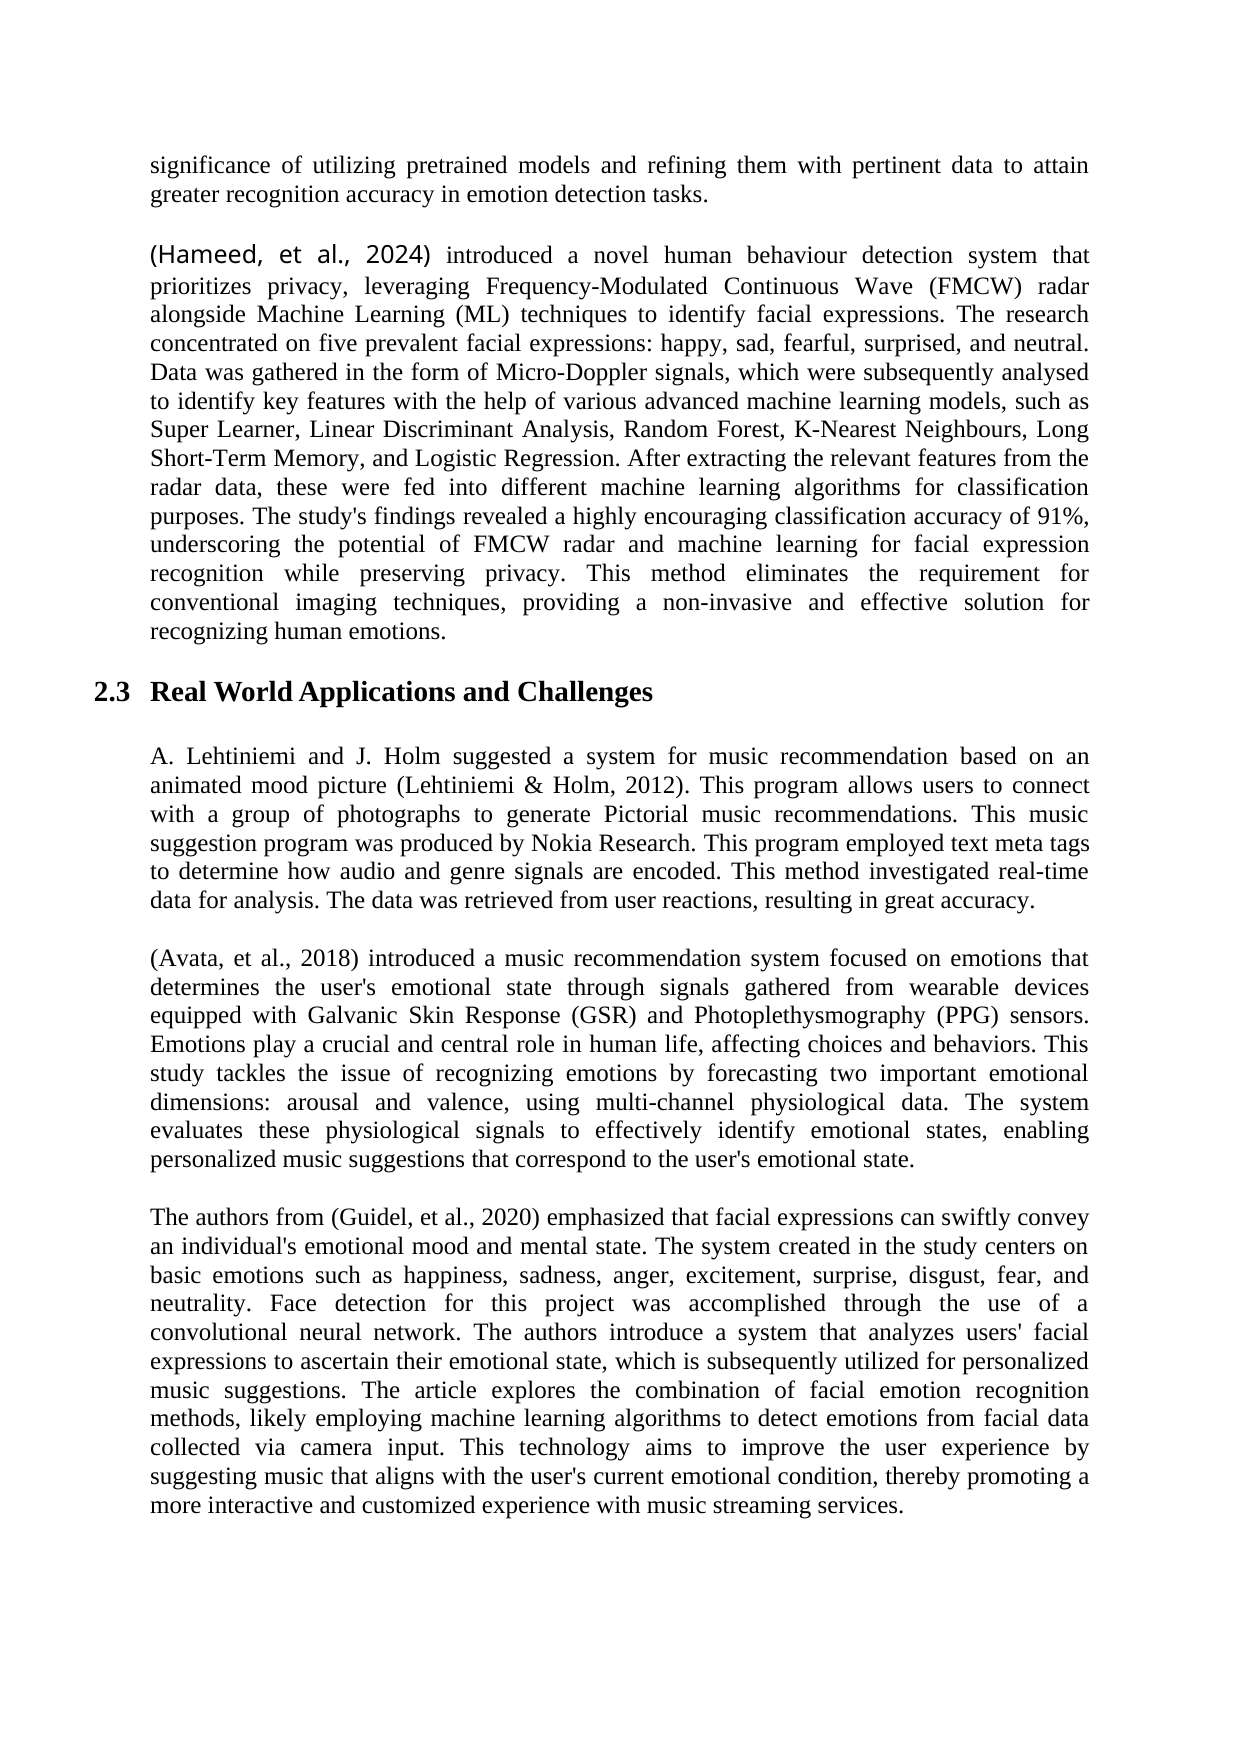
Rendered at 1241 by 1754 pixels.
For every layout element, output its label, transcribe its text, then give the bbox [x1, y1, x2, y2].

text The authors from emphasized that facial expressions can swiftly convey an individual's emotional mood and mental state. The system created in the study centers on basic emotions such as happiness, sadness, anger, excitement, surprise, disgust, fear, and neutrality. Face detection for this project was accomplished through the use of a convolutional neural network. The authors introduce a system that analyzes users' facial expressions to ascertain their emotional state, which is subsequently utilized for personalized music suggestions. The article explores the combination of facial emotion recognition methods, likely employing machine learning algorithms to detect emotions from facial data collected via camera input. This technology aims to improve the user experience by suggesting music that aligns with the user's current emotional condition, thereby promoting a more interactive and customized experience with music streaming services. [150, 1202, 1090, 1518]
text (Avata, et al., 2018) introduced a music recommendation system focused on emotions that determines the user's emotional state through signals gathered from wearable devices equipped with Galvanic Skin Response (GSR) and Photoplethysmography (PPG) sensors. Emotions play a crucial and central role in human life, affecting choices and behaviors. This study tackles the issue of recognizing emotions by forecasting two important emotional dimensions: arousal and valence, using multi-channel physiological data. The system evaluates these physiological signals to effectively identify emotional states, enabling personalized music suggestions that correspond to the user's emotional state. [150, 943, 1090, 1173]
subtitle Real World Applications and Challenges [94, 674, 1090, 707]
text introduced a novel human behaviour detection system that prioritizes privacy, leveraging Frequency-Modulated Continuous Wave (FMCW) radar alongside Machine Learning (ML) techniques to identify facial expressions. The research concentrated on five prevalent facial expressions: happy, sad, fearful, surprised, and neutral. Data was gathered in the form of Micro-Doppler signals, which were subsequently analysed to identify key features with the help of various advanced machine learning models, such as Super Learner, Linear Discriminant Analysis, Random Forest, K-Nearest Neighbours, Long Short-Term Memory, and Logistic Regression. After extracting the relevant features from the radar data, these were fed into different machine learning algorithms for classification purposes. The study's findings revealed a highly encouraging classification accuracy of 91%, underscoring the potential of FMCW radar and machine learning for facial expression recognition while preserving privacy. This method eliminates the requirement for conventional imaging techniques, providing a non-invasive and effective solution for recognizing human emotions. [150, 237, 1090, 644]
text A. Lehtiniemi and J. Holm suggested a system for music recommendation based on an animated mood picture . This program allows users to connect with a group of photographs to generate Pictorial music recommendations. This music suggestion program was produced by Nokia Research. This program employed text meta tags to determine how audio and genre signals are encoded. This method investigated real-time data for analysis. The data was retrieved from user reactions, resulting in great accuracy. [150, 741, 1090, 914]
